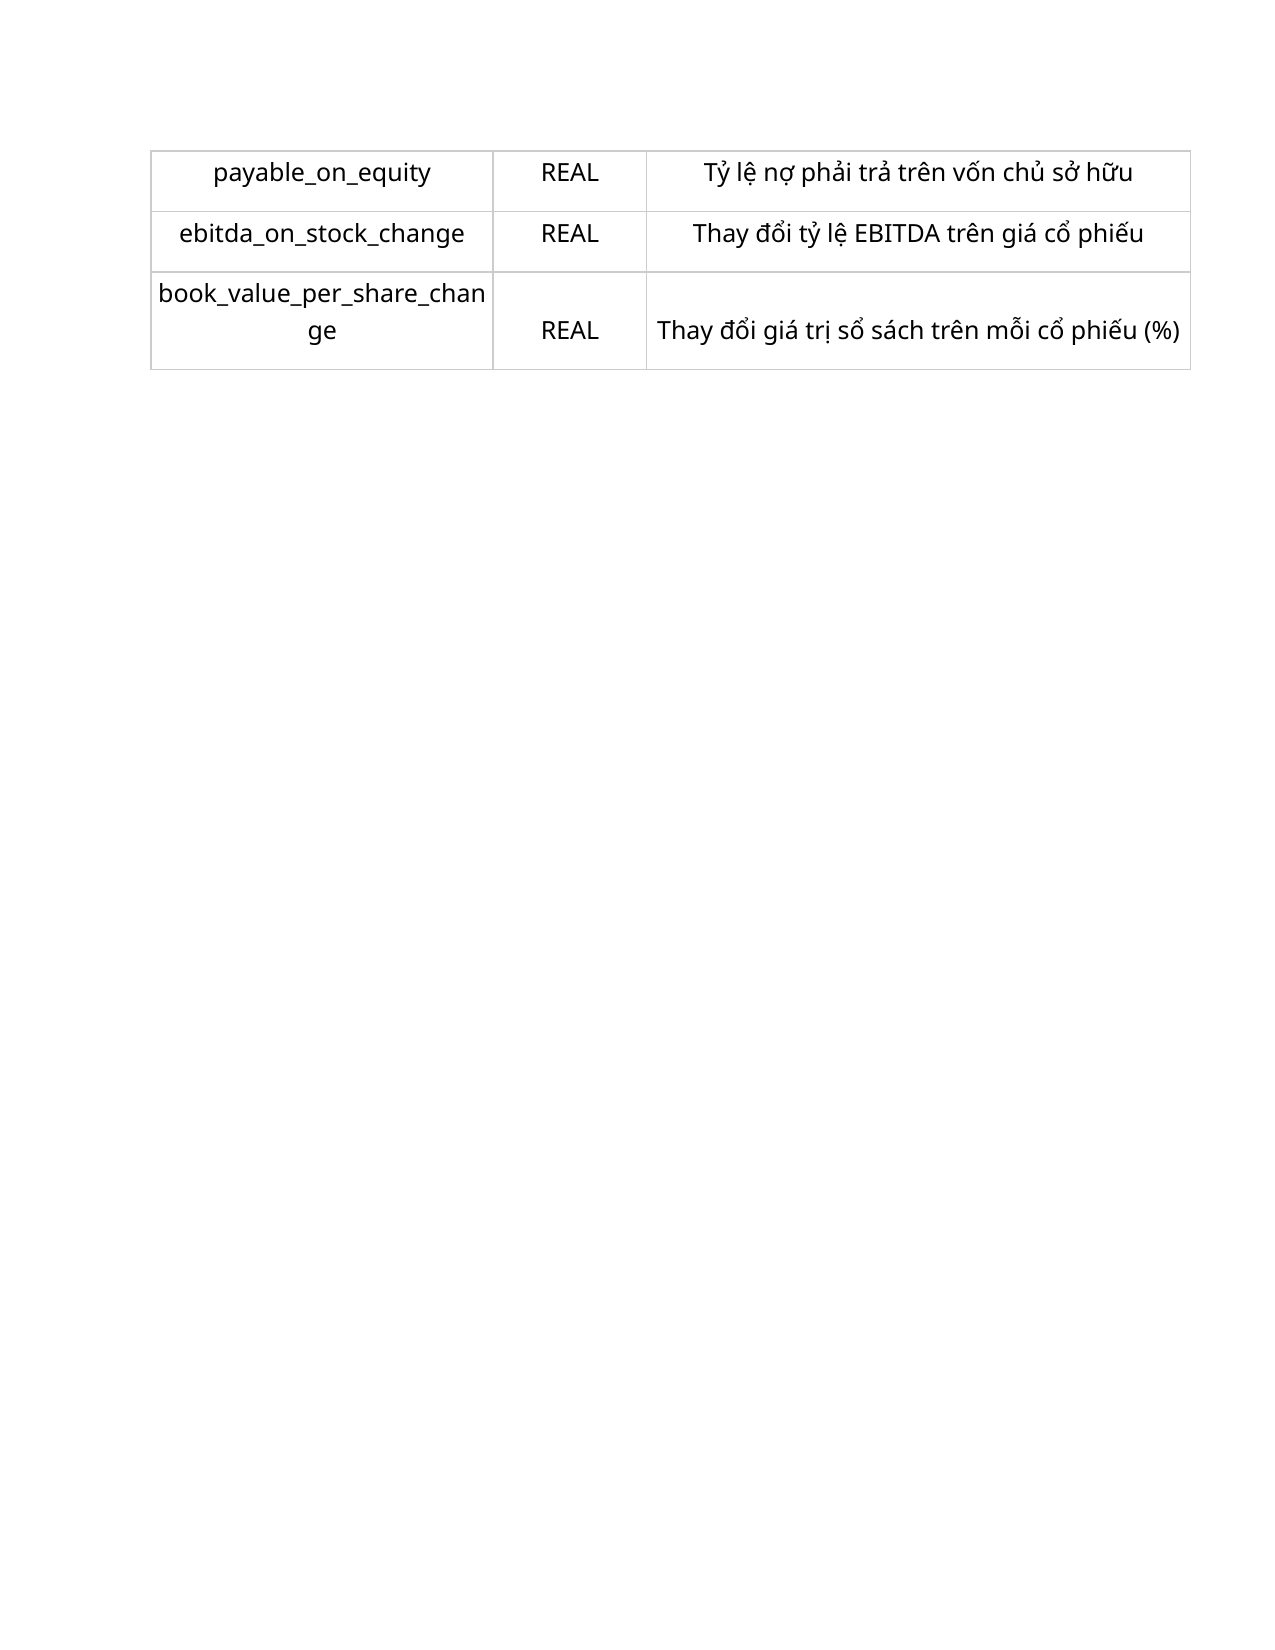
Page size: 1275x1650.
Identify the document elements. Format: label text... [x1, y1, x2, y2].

table_cell REAL [494, 273, 646, 369]
table_cell book_value_per_share_change [152, 273, 492, 369]
table_cell Tỷ lệ nợ phải trả trên vốn chủ sở hữu [647, 152, 1190, 211]
table_cell Thay đổi giá trị sổ sách trên mỗi cổ phiếu (%) [647, 273, 1190, 369]
table_cell Thay đổi tỷ lệ EBITDA trên giá cổ phiếu [647, 212, 1190, 271]
table_cell payable_on_equity [152, 152, 492, 211]
table_cell REAL [494, 152, 646, 211]
table_cell ebitda_on_stock_change [152, 212, 492, 271]
table_cell REAL [494, 212, 646, 271]
